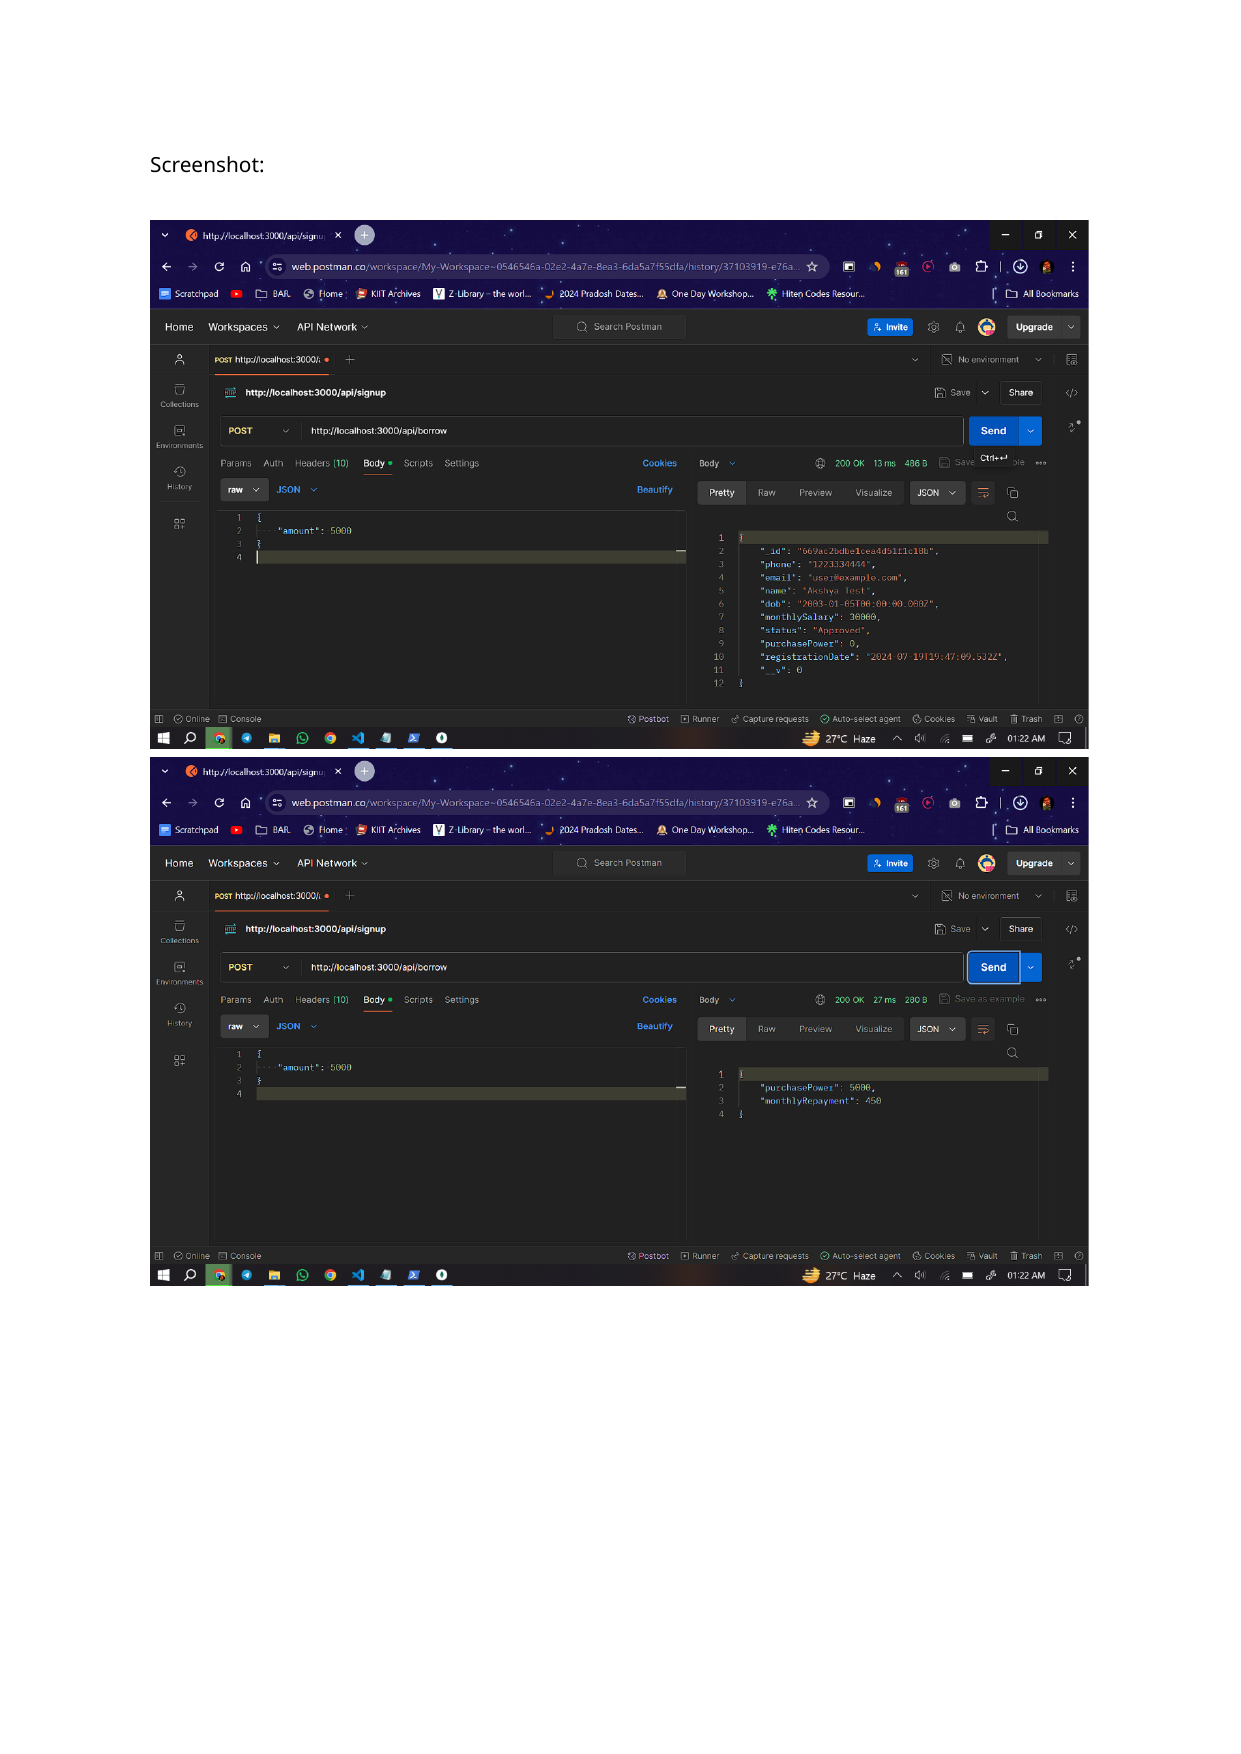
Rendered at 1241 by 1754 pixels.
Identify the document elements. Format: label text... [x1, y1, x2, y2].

picture [150, 220, 1089, 749]
picture [150, 757, 1089, 1286]
